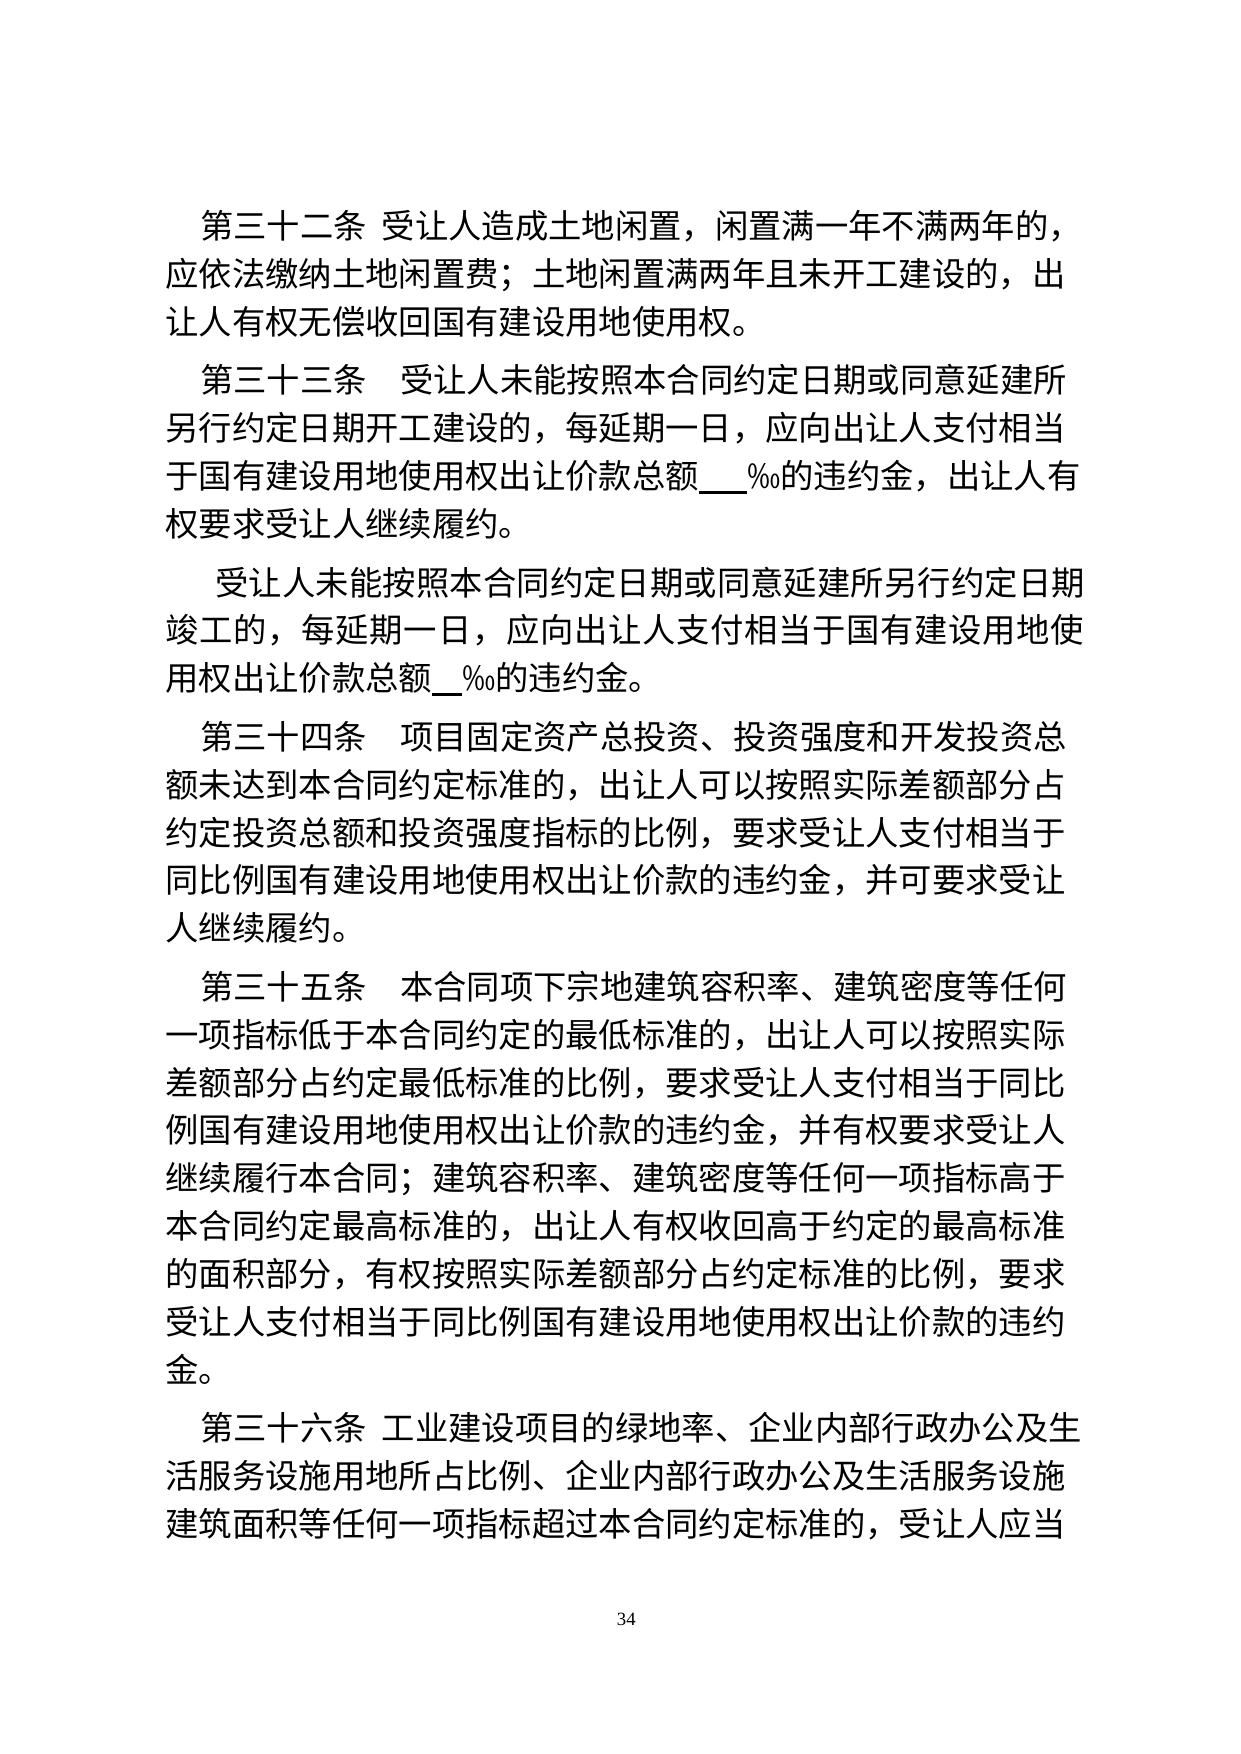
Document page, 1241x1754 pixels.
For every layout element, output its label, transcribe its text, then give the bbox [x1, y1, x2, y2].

text 第三十三条 受让人未能按照本合同约定日期或同意延建所另行约定日期开工建设的，每延期一日，应向出让人支付相当于国有建设用地使用权出让价款总额 ‰的违约金，出让人有权要求受让人继续履约。 [165, 354, 1087, 546]
text 第三十五条 本合同项下宗地建筑容积率、建筑密度等任何一项指标低于本合同约定的最低标准的，出让人可以按照实际差额部分占约定最低标准的比例，要求受让人支付相当于同比例国有建设用地使用权出让价款的违约金，并有权要求受让人继续履行本合同；建筑容积率、建筑密度等任何一项指标高于本合同约定最高标准的，出让人有权收回高于约定的最高标准的面积部分，有权按照实际差额部分占约定标准的比例，要求受让人支付相当于同比例国有建设用地使用权出让价款的违约金。 [165, 961, 1087, 1392]
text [165, 1402, 1087, 1546]
text 受让人未能按照本合同约定日期或同意延建所另行约定日期竣工的，每延期一日，应向出让人支付相当于国有建设用地使用权出让价款总额 ‰的违约金。 [165, 557, 1087, 700]
text 第三十二条 受让人造成土地闲置，闲置满一年不满两年的，应依法缴纳土地闲置费；土地闲置满两年且未开工建设的，出让人有权无偿收回国有建设用地使用权。 [165, 200, 1087, 344]
text 第三十四条 项目固定资产总投资、投资强度和开发投资总额未达到本合同约定标准的，出让人可以按照实际差额部分占约定投资总额和投资强度指标的比例，要求受让人支付相当于同比例国有建设用地使用权出让价款的违约金，并可要求受让人继续履约。 [165, 711, 1087, 950]
